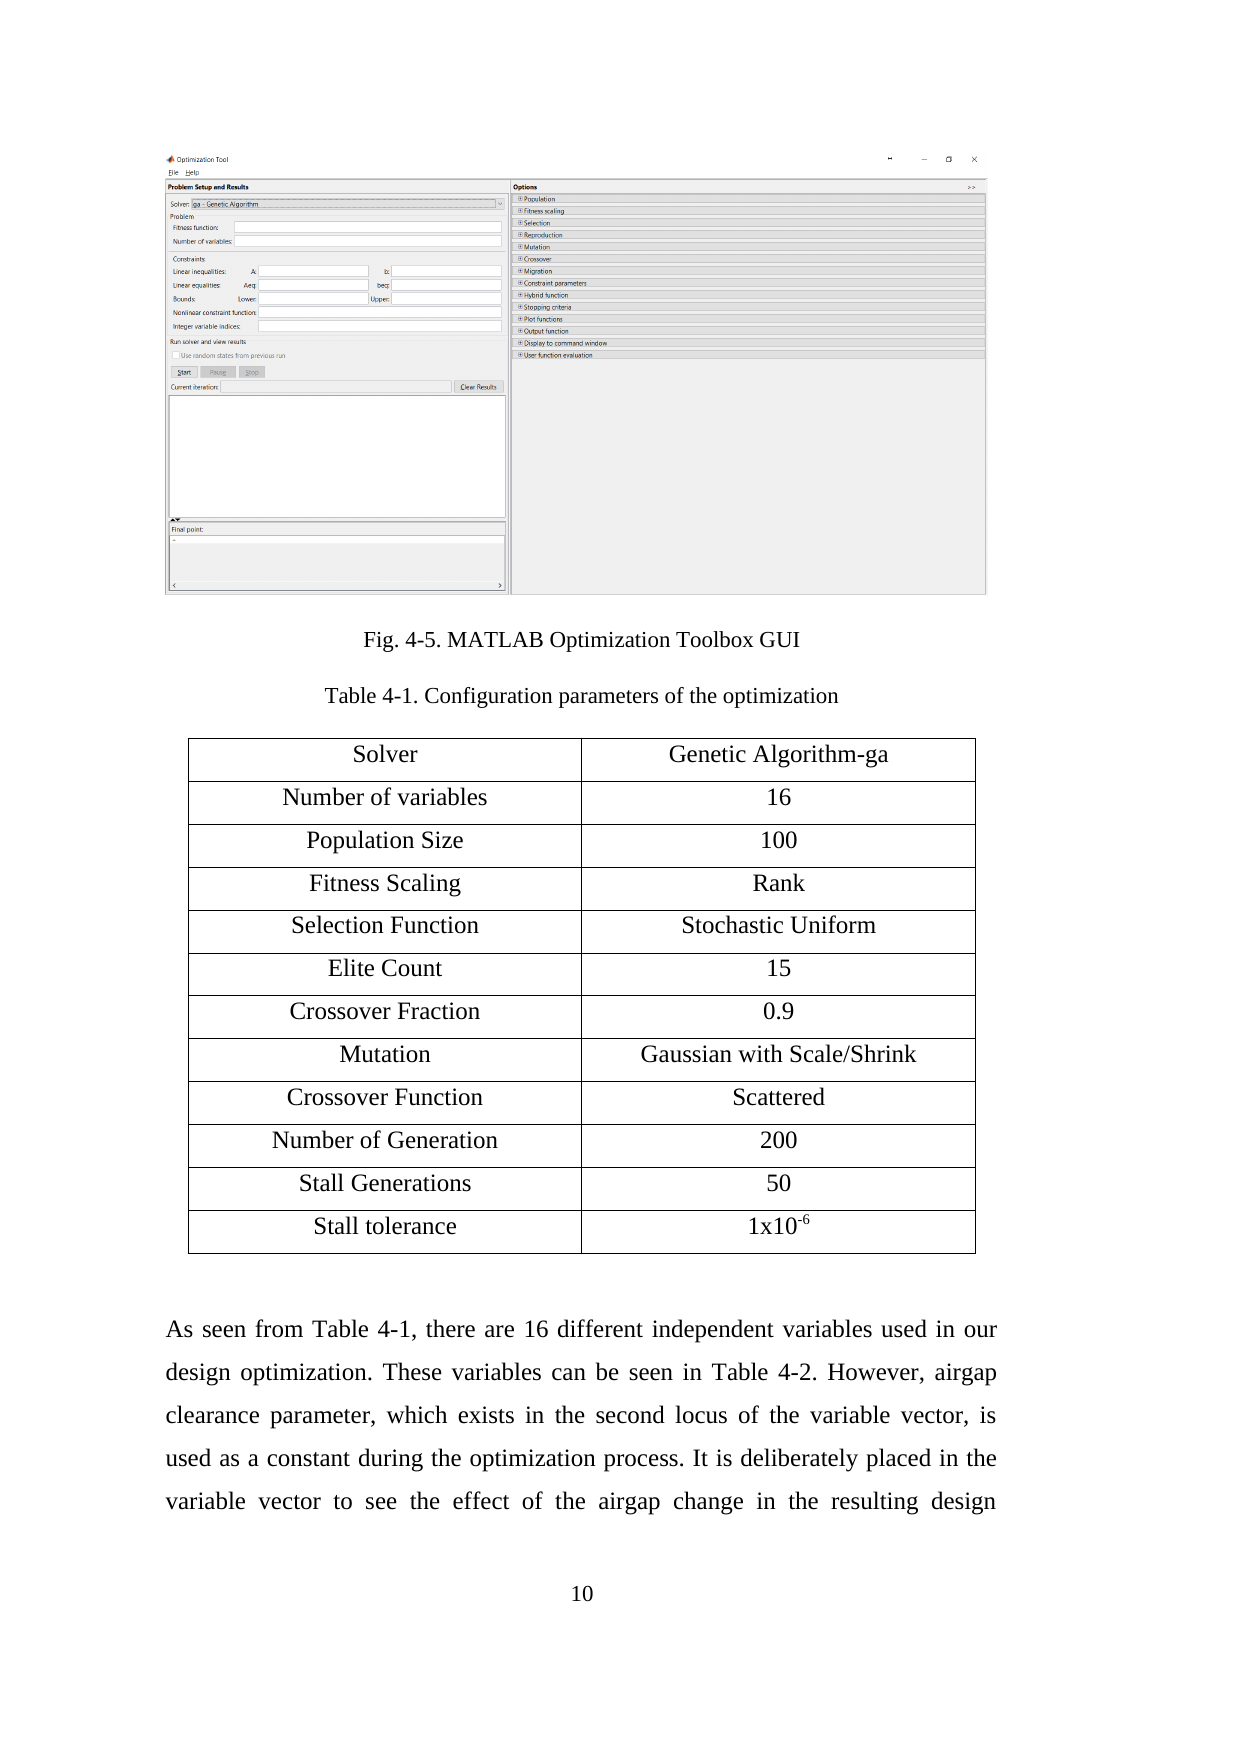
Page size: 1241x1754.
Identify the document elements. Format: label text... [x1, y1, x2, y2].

table_cell Stall Generations [189, 1168, 581, 1210]
table_cell Gaussian with Scale/Shrink [582, 1039, 975, 1081]
table_header Genetic Algorithm-ga [582, 739, 975, 781]
table_cell Stall tolerance [189, 1211, 581, 1253]
table_cell Population Size [189, 825, 581, 867]
table_cell 0.9 [582, 996, 975, 1038]
text Fig. 4-5. MATLAB Optimization Toolbox GUI [165, 626, 998, 652]
table_cell Stochastic Uniform [582, 911, 975, 952]
table_cell 50 [582, 1168, 975, 1210]
table_header Solver [189, 739, 581, 781]
table_cell Selection Function [189, 911, 581, 952]
table_cell Number of variables [189, 782, 581, 824]
table_cell Scattered [582, 1082, 975, 1124]
text Table 4-1. Configuration parameters of the optimization [165, 682, 998, 708]
table_cell Fitness Scaling [189, 868, 581, 909]
picture [165, 153, 988, 595]
table_cell Mutation [189, 1039, 581, 1081]
table_cell 16 [582, 782, 975, 824]
table_cell Number of Generation [189, 1125, 581, 1167]
table_cell Elite Count [189, 954, 581, 995]
table_cell 1x10-6 [582, 1211, 975, 1253]
table_cell Crossover Fraction [189, 996, 581, 1038]
table_cell Crossover Function [189, 1082, 581, 1124]
table_cell Rank [582, 868, 975, 909]
table_cell 100 [582, 825, 975, 867]
table_cell 200 [582, 1125, 975, 1167]
table_cell 15 [582, 954, 975, 995]
